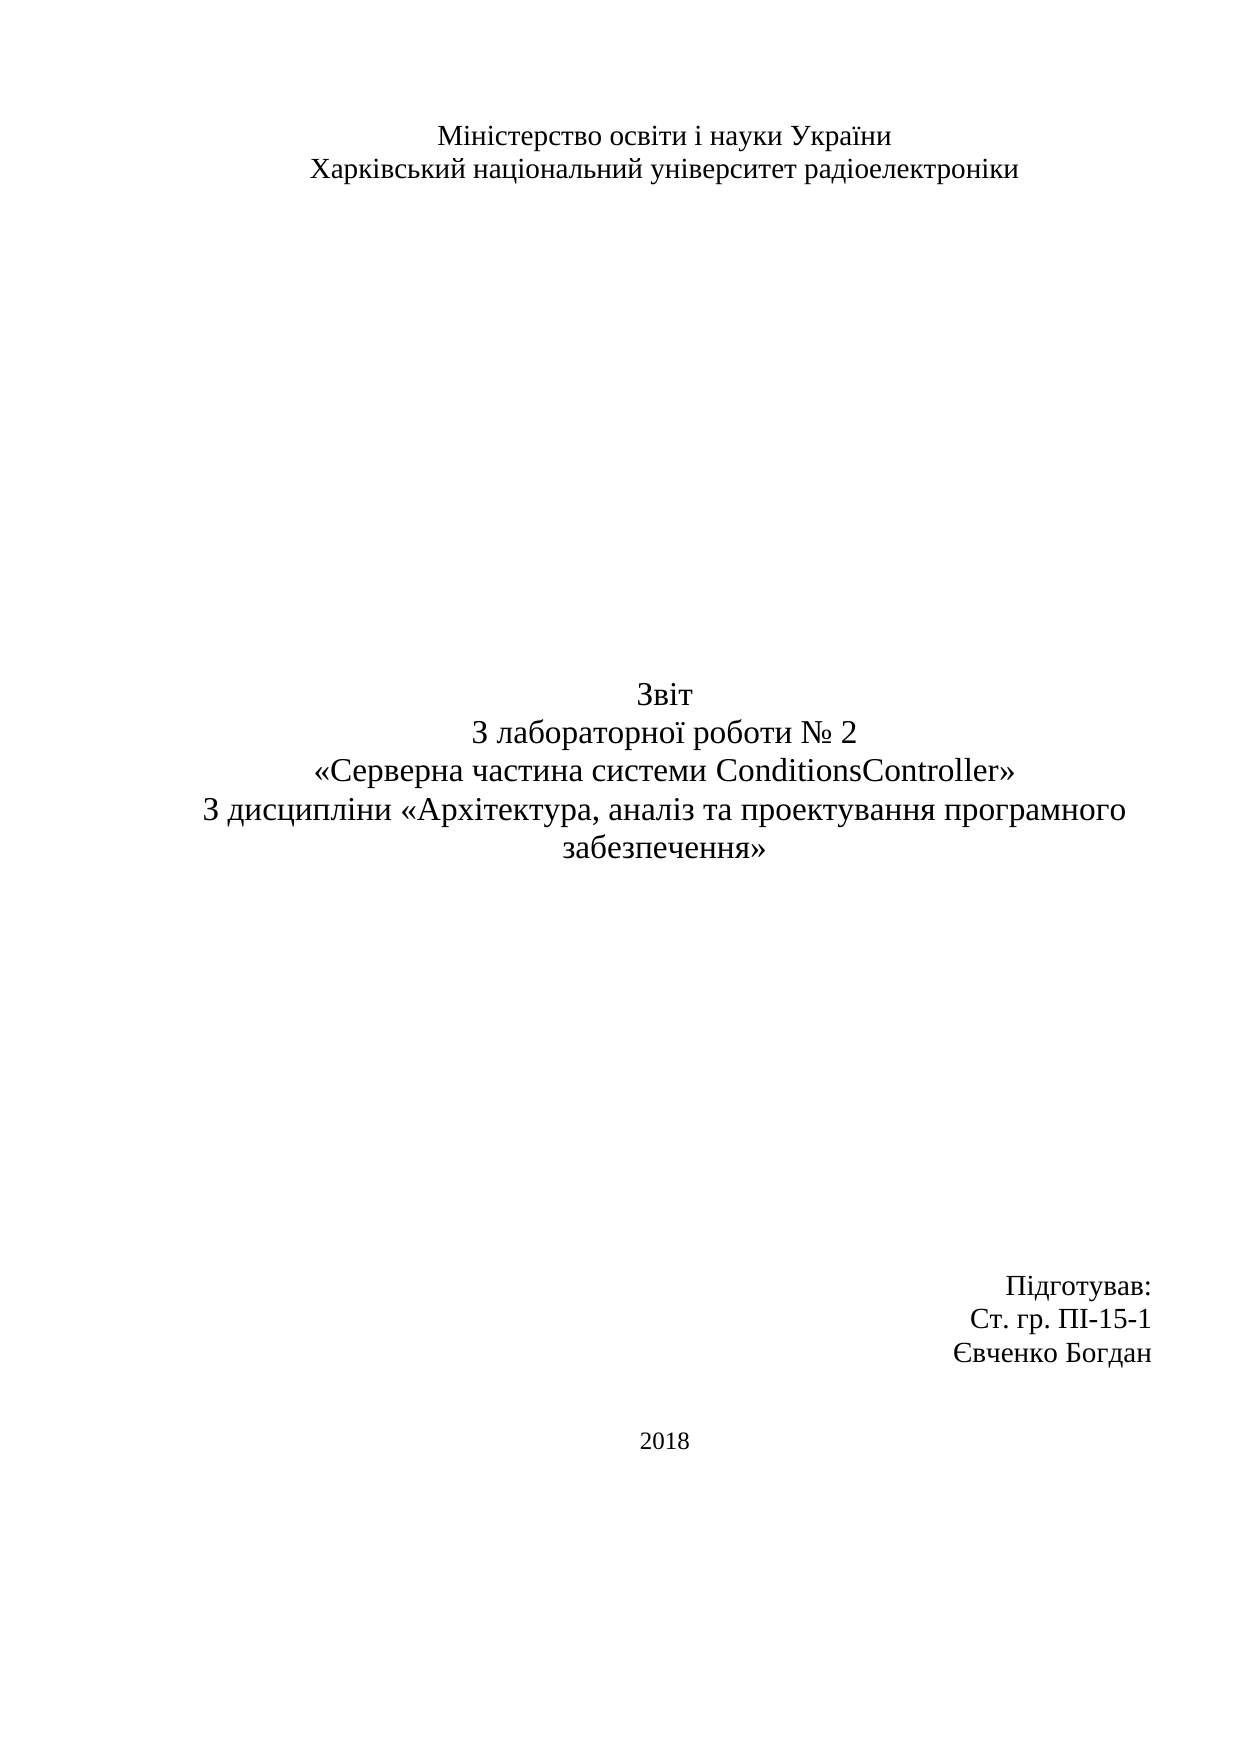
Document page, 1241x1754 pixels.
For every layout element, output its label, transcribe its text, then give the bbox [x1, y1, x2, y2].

text Ст. гр. ПІ-15-1 [177, 1302, 1152, 1335]
text 2018 [177, 1426, 1152, 1455]
text Підготував: [177, 1268, 1152, 1302]
text Харківський національний університет радіоелектроніки [177, 152, 1152, 185]
text Євченко Богдан [177, 1335, 1152, 1369]
text Міністерство освіти і науки України [177, 118, 1152, 152]
text Звіт [177, 674, 1152, 712]
text «Серверна частина системи ConditionsController» [177, 751, 1152, 789]
text З дисципліни «Архітектура, аналіз та проектування програмного забезпечення» [177, 789, 1152, 866]
text З лабораторної роботи № 2 [177, 712, 1152, 751]
